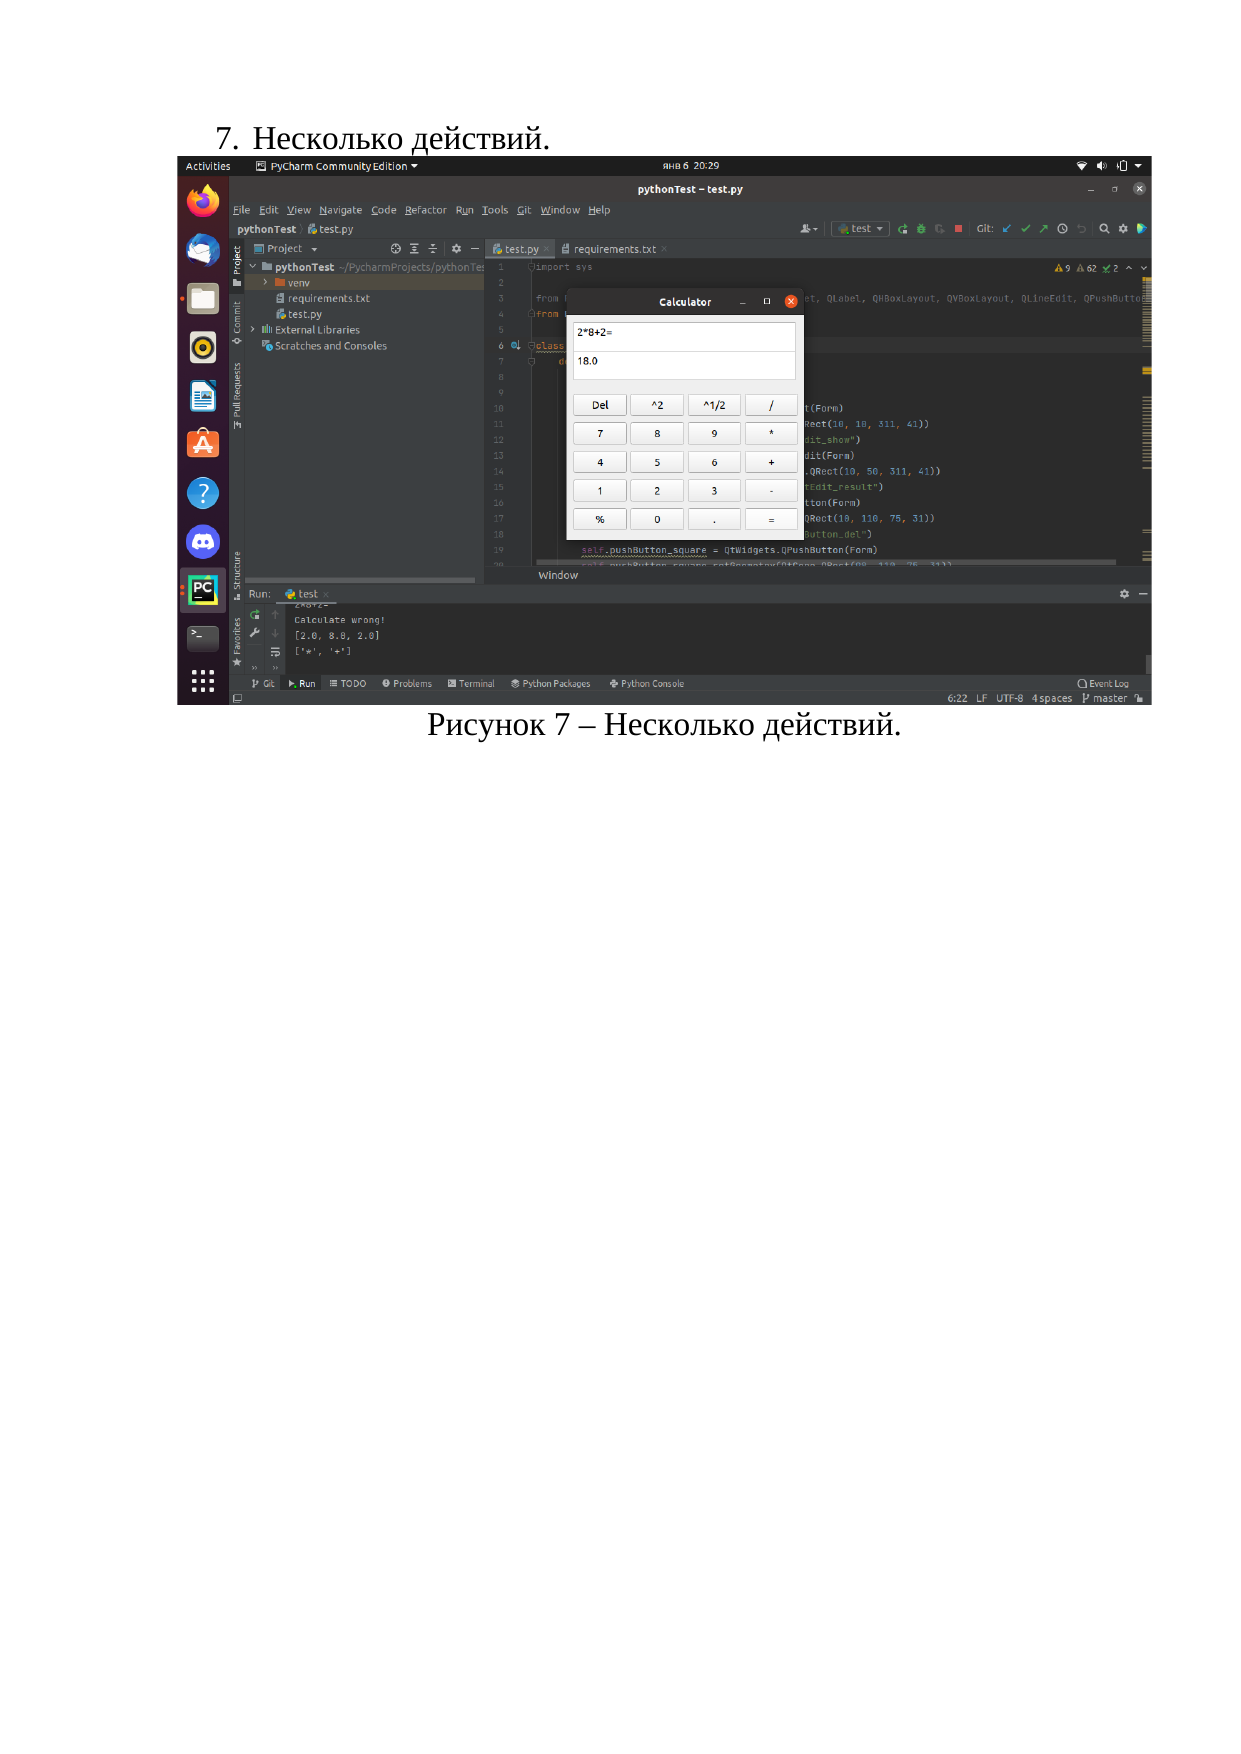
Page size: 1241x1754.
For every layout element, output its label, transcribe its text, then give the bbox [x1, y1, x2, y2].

picture [177, 156, 1152, 705]
text Рисунок 7 – Несколько действий. [177, 705, 1152, 743]
list Несколько действий. [215, 118, 1152, 156]
